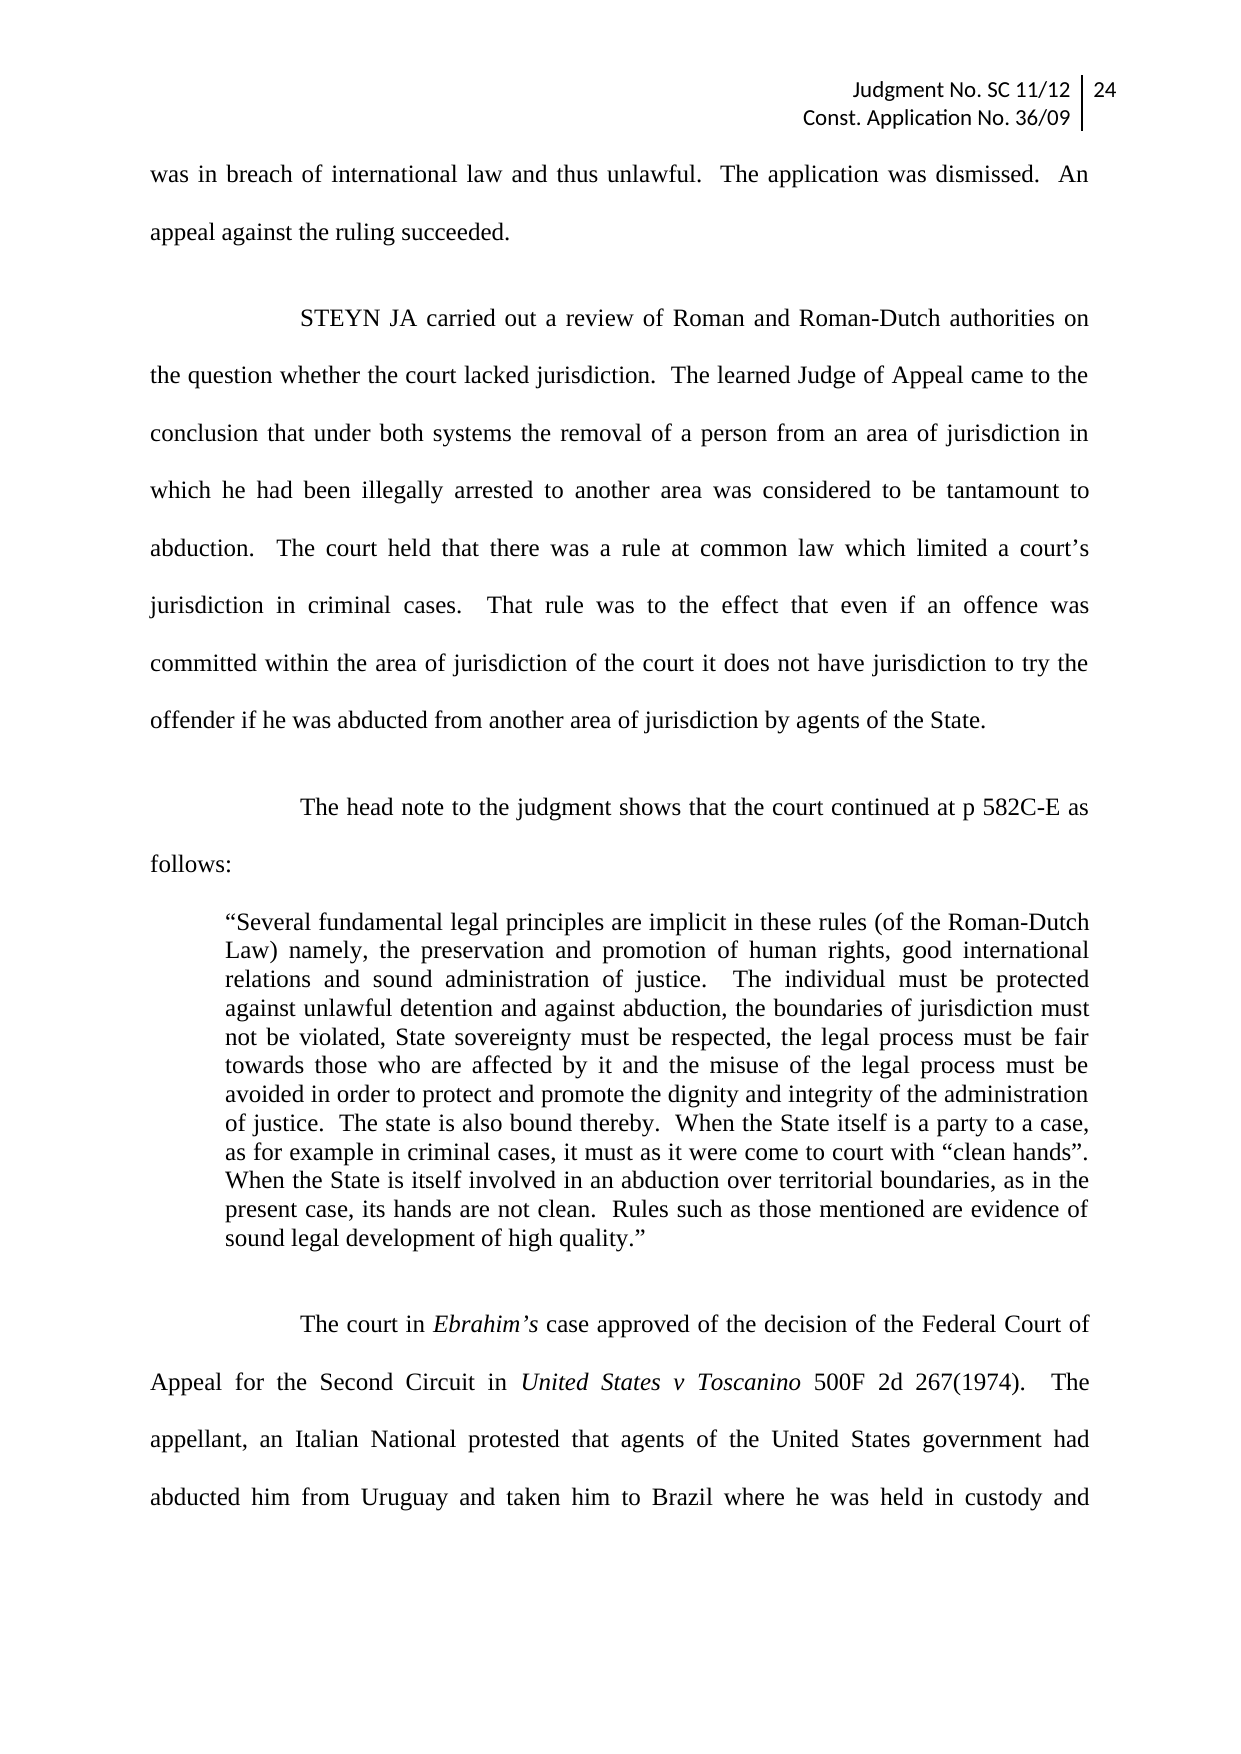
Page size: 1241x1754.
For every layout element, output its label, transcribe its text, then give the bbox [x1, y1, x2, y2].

text “Several fundamental legal principles are implicit in these rules (of the Roman-Dutch Law) namely, the preservation and promotion of human rights, good international relations and sound administration of justice. The individual must be protected against unlawful detention and against abduction, the boundaries of jurisdiction must not be violated, State sovereignty must be respected, the legal process must be fair towards those who are affected by it and the misuse of the legal process must be avoided in order to protect and promote the dignity and integrity of the administration of justice. The state is also bound thereby. When the State itself is a party to a case, as for example in criminal cases, it must as it were come to court with “clean hands”. When the State is itself involved in an abduction over territorial boundaries, as in the present case, its hands are not clean. Rules such as those mentioned are evidence of sound legal development of high quality.” [225, 907, 1090, 1252]
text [150, 159, 1090, 245]
text STEYN JA carried out a review of Roman and Roman-Dutch authorities on the question whether the court lacked jurisdiction. The learned Judge of Appeal came to the conclusion that under both systems the removal of a person from an area of jurisdiction in which he had been illegally arrested to another area was considered to be tantamount to abduction. The court held that there was a rule at common law which limited a court’s jurisdiction in criminal cases. That rule was to the effect that even if an offence was committed within the area of jurisdiction of the court it does not have jurisdiction to try the offender if he was abducted from another area of jurisdiction by agents of the State. [150, 303, 1090, 734]
text The head note to the judgment shows that the court continued at p 582C-E as follows: [150, 792, 1090, 878]
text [150, 1309, 1090, 1510]
